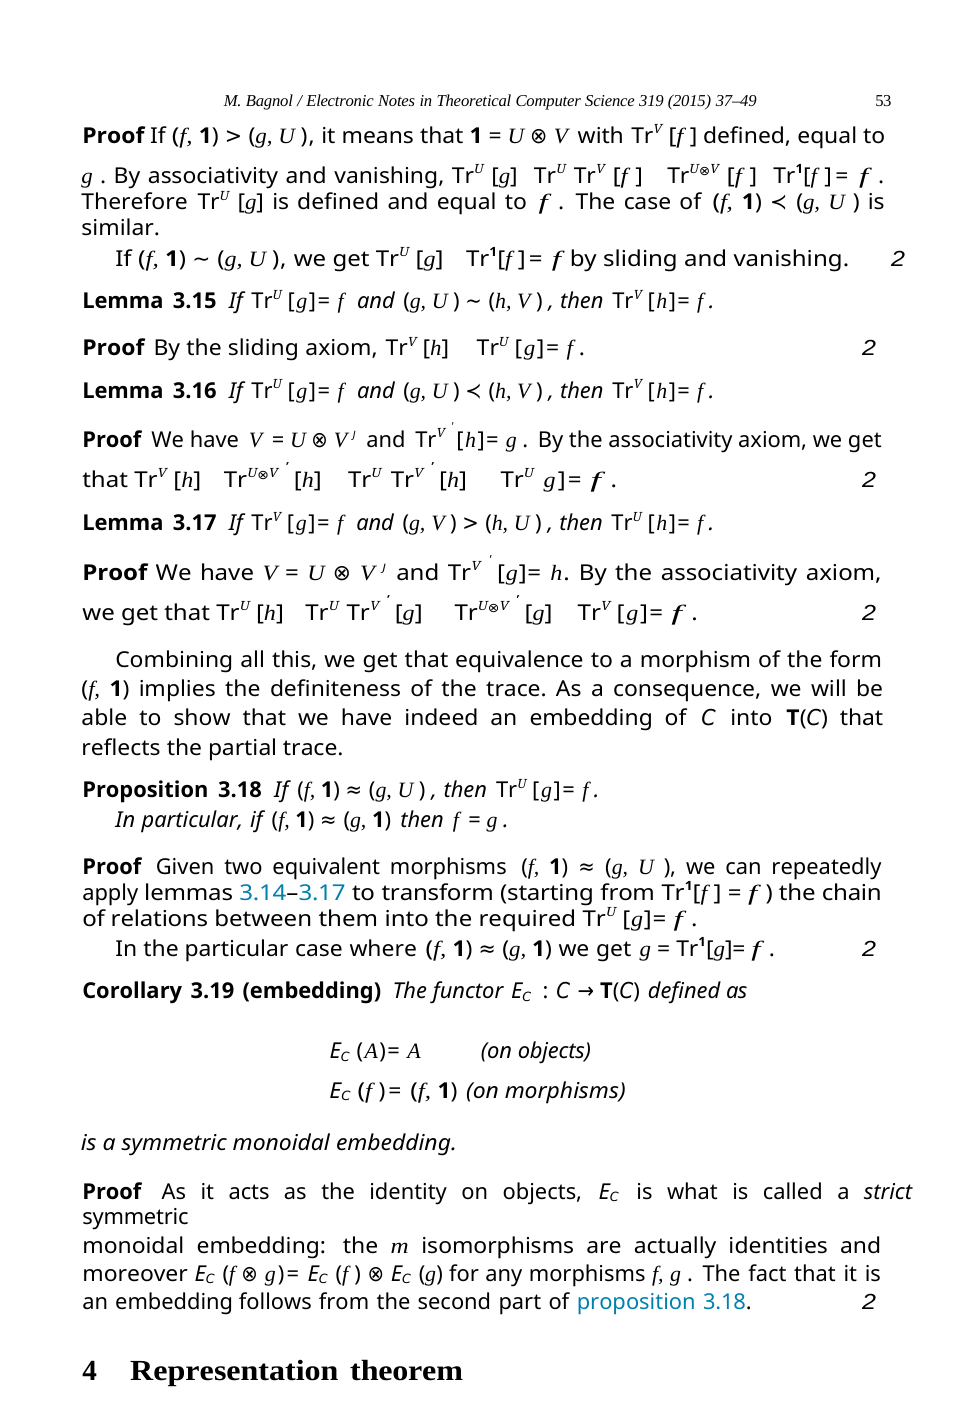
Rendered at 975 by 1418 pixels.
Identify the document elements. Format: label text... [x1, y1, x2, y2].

text Proof As it acts as the identity on objects, EC is what is called a strict symmetric [82, 1179, 912, 1229]
text In particular, if (f, 1) ≈ (g, 1) then f = g . [115, 804, 912, 834]
text In the particular case where (f, 1) ≈ (g, 1) we get g = Tr1[g]= f . 2 [115, 933, 912, 963]
text Proof We have V = U ⊗ V j and TrV ′ [g]= h. By the associativity axiom, we get that TrU [h] TrU TrV ′ [g] TrU⊗V ′ [g] TrV [g]= f . 2 [82, 557, 882, 627]
text Proof Given two equivalent morphisms (f, 1) ≈ (g, U ), we can repeatedly apply lemmas 3.14–3.17 to transform (starting from Tr1[f ] = f ) the chain of relations between them into the required TrU [g]= f . [82, 854, 882, 933]
text Proposition 3.18 If (f, 1) ≈ (g, U ) , then TrU [g]= f . [82, 774, 912, 804]
text Lemma 3.17 If TrV [g]= f and (g, V ) > (h, U ) , then TrU [h]= f . [82, 507, 912, 537]
text Lemma 3.16 If TrU [g]= f and (g, U ) ≺ (h, V ) , then TrV [h]= f . [82, 375, 912, 404]
text Lemma 3.15 If TrU [g]= f and (g, U ) ∼ (h, V ) , then TrV [h]= f . [82, 286, 912, 315]
text monoidal embedding: the m isomorphisms are actually identities and moreover EC (f ⊗ g)= EC (f ) ⊗ EC (g) for any morphisms f, g . The fact that it is an embedding follows from the second part of proposition 3.18. 2 [82, 1231, 882, 1316]
text Proof By the sliding axiom, TrV [h] TrU [g]= f . 2 [82, 332, 912, 362]
text Corollary 3.19 (embedding) The functor EC : C → T(C) defined as [82, 975, 912, 1005]
text Proof We have V = U ⊗ V j and TrV ′ [h]= g . By the associativity axiom, we get that TrV [h] TrU⊗V ′ [h] TrU TrV ′ [h] TrU g]= f . 2 [82, 424, 882, 494]
text EC (A)= A (on objects) [329, 1036, 912, 1065]
text If (f, 1) ∼ (g, U ), we get TrU [g] Tr1[f ]= f by sliding and vanishing. 2 [115, 243, 912, 273]
text EC (f )= (f, 1) (on morphisms) is a symmetric monoidal embedding. [81, 1075, 645, 1157]
text Proof If (f, 1) > (g, U ), it means that 1 = U ⊗ V with TrV [f ] defined, equal to g . By associativity and vanishing, TrU [g] TrU TrV [f ] TrU⊗V [f ] Tr1[f ]= f . Therefore TrU [g] is defined and equal to f . The case of (f, 1) ≺ (g, U ) is similar. [81, 123, 886, 242]
subtitle Representation theorem [82, 1353, 912, 1387]
text Combining all this, we get that equivalence to a morphism of the form (f, 1) implies the definiteness of the trace. As a consequence, we will be able to show that we have indeed an embedding of C into T(C) that reflects the partial trace. [81, 644, 884, 761]
